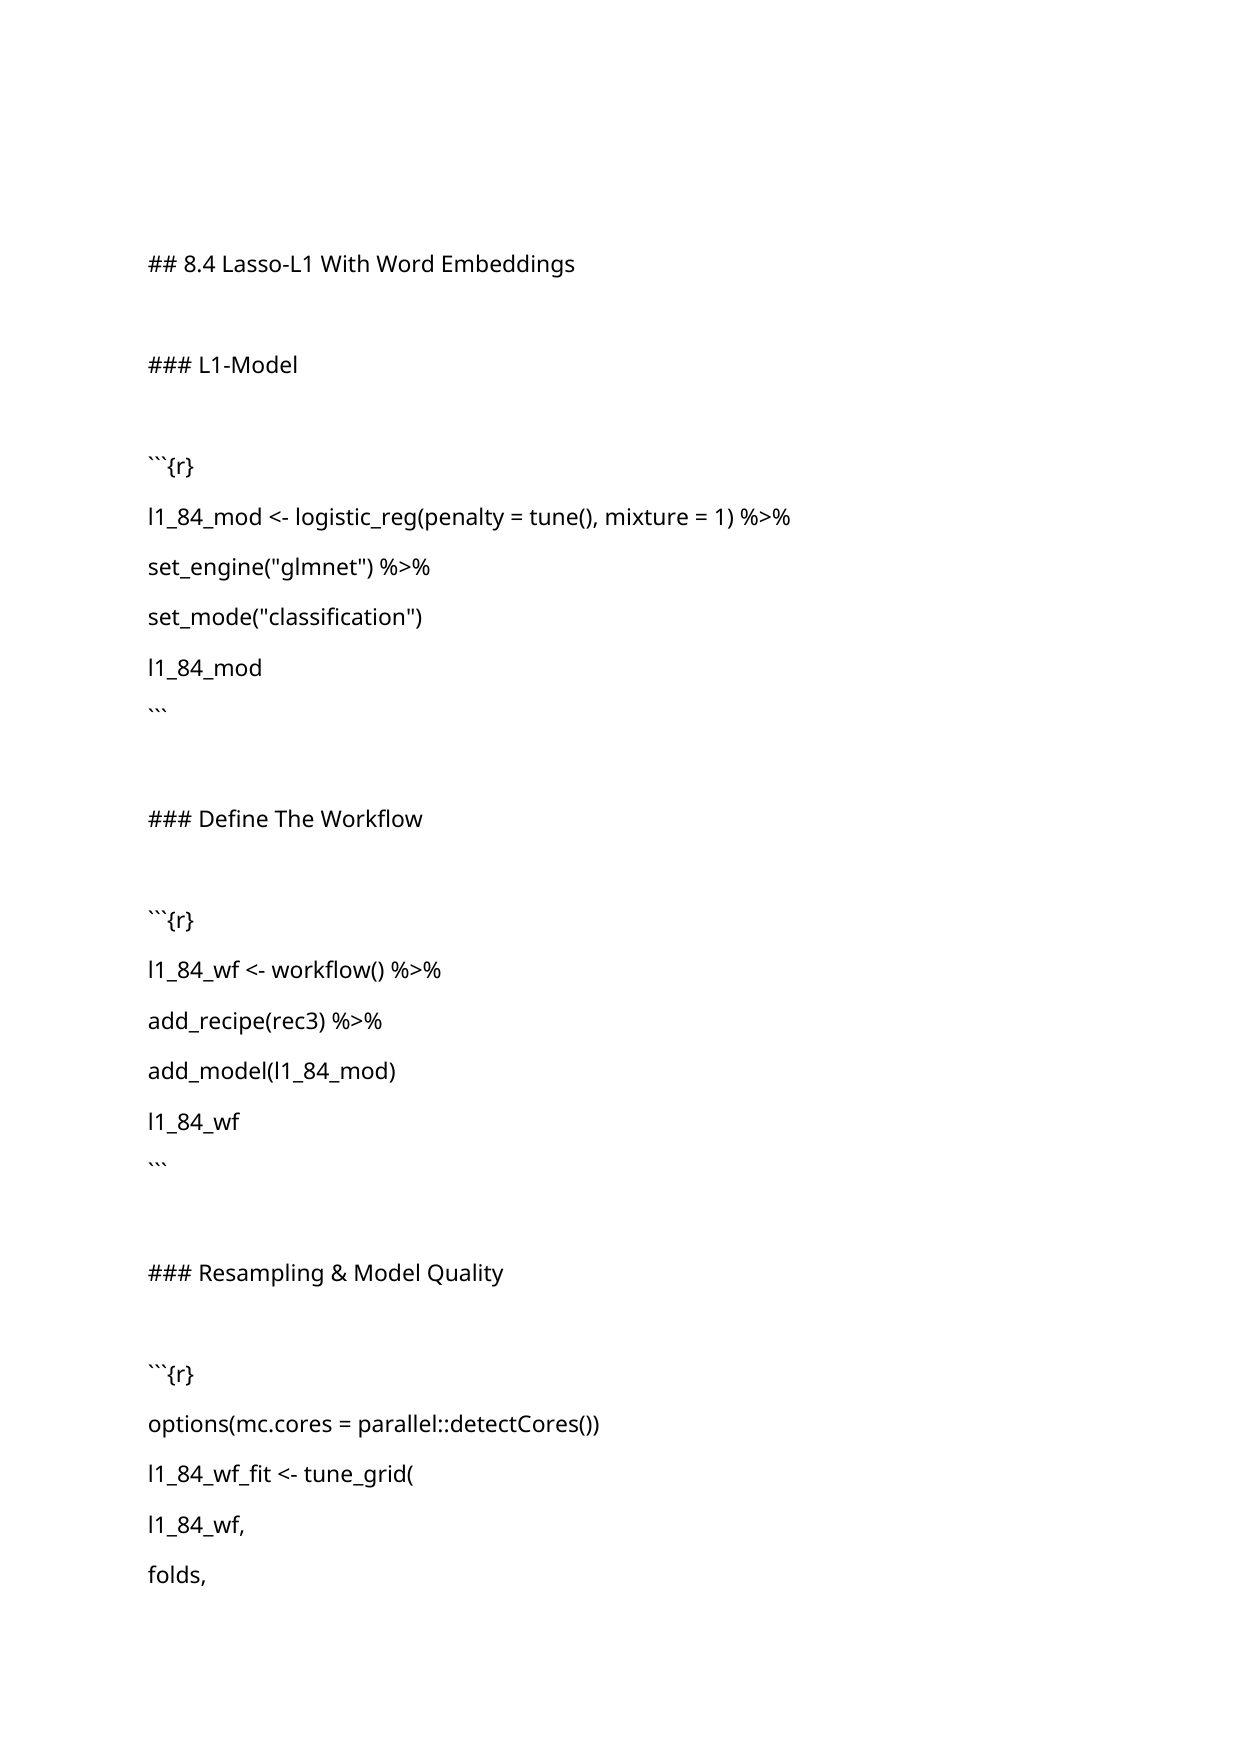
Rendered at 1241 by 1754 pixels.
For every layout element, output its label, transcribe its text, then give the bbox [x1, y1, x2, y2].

text folds, [148, 1559, 1093, 1591]
text ### L1-Model [148, 349, 1093, 381]
text add_model(l1_84_mod) [148, 1055, 1093, 1086]
text l1_84_wf <- workflow() %>% [148, 954, 1093, 986]
text add_recipe(rec3) %>% [148, 1005, 1093, 1036]
text set_mode("classification") [148, 601, 1093, 633]
text l1_84_mod [148, 652, 1093, 683]
text l1_84_wf [148, 1106, 1093, 1137]
text ### Resampling & Model Quality [148, 1257, 1093, 1288]
text set_engine("glmnet") %>% [148, 551, 1093, 582]
text ```{r} [148, 450, 1093, 481]
text ## 8.4 Lasso-L1 With Word Embeddings [148, 248, 1093, 280]
text l1_84_wf_fit <- tune_grid( [148, 1458, 1093, 1490]
text ``` [148, 1156, 1093, 1187]
text ### Define The Workflow [148, 803, 1093, 834]
text l1_84_mod <- logistic_reg(penalty = tune(), mixture = 1) %>% [148, 501, 1093, 532]
text options(mc.cores = parallel::detectCores()) [148, 1408, 1093, 1439]
text ```{r} [148, 1358, 1093, 1389]
text l1_84_wf, [148, 1509, 1093, 1540]
text ``` [148, 702, 1093, 733]
text ```{r} [148, 904, 1093, 935]
